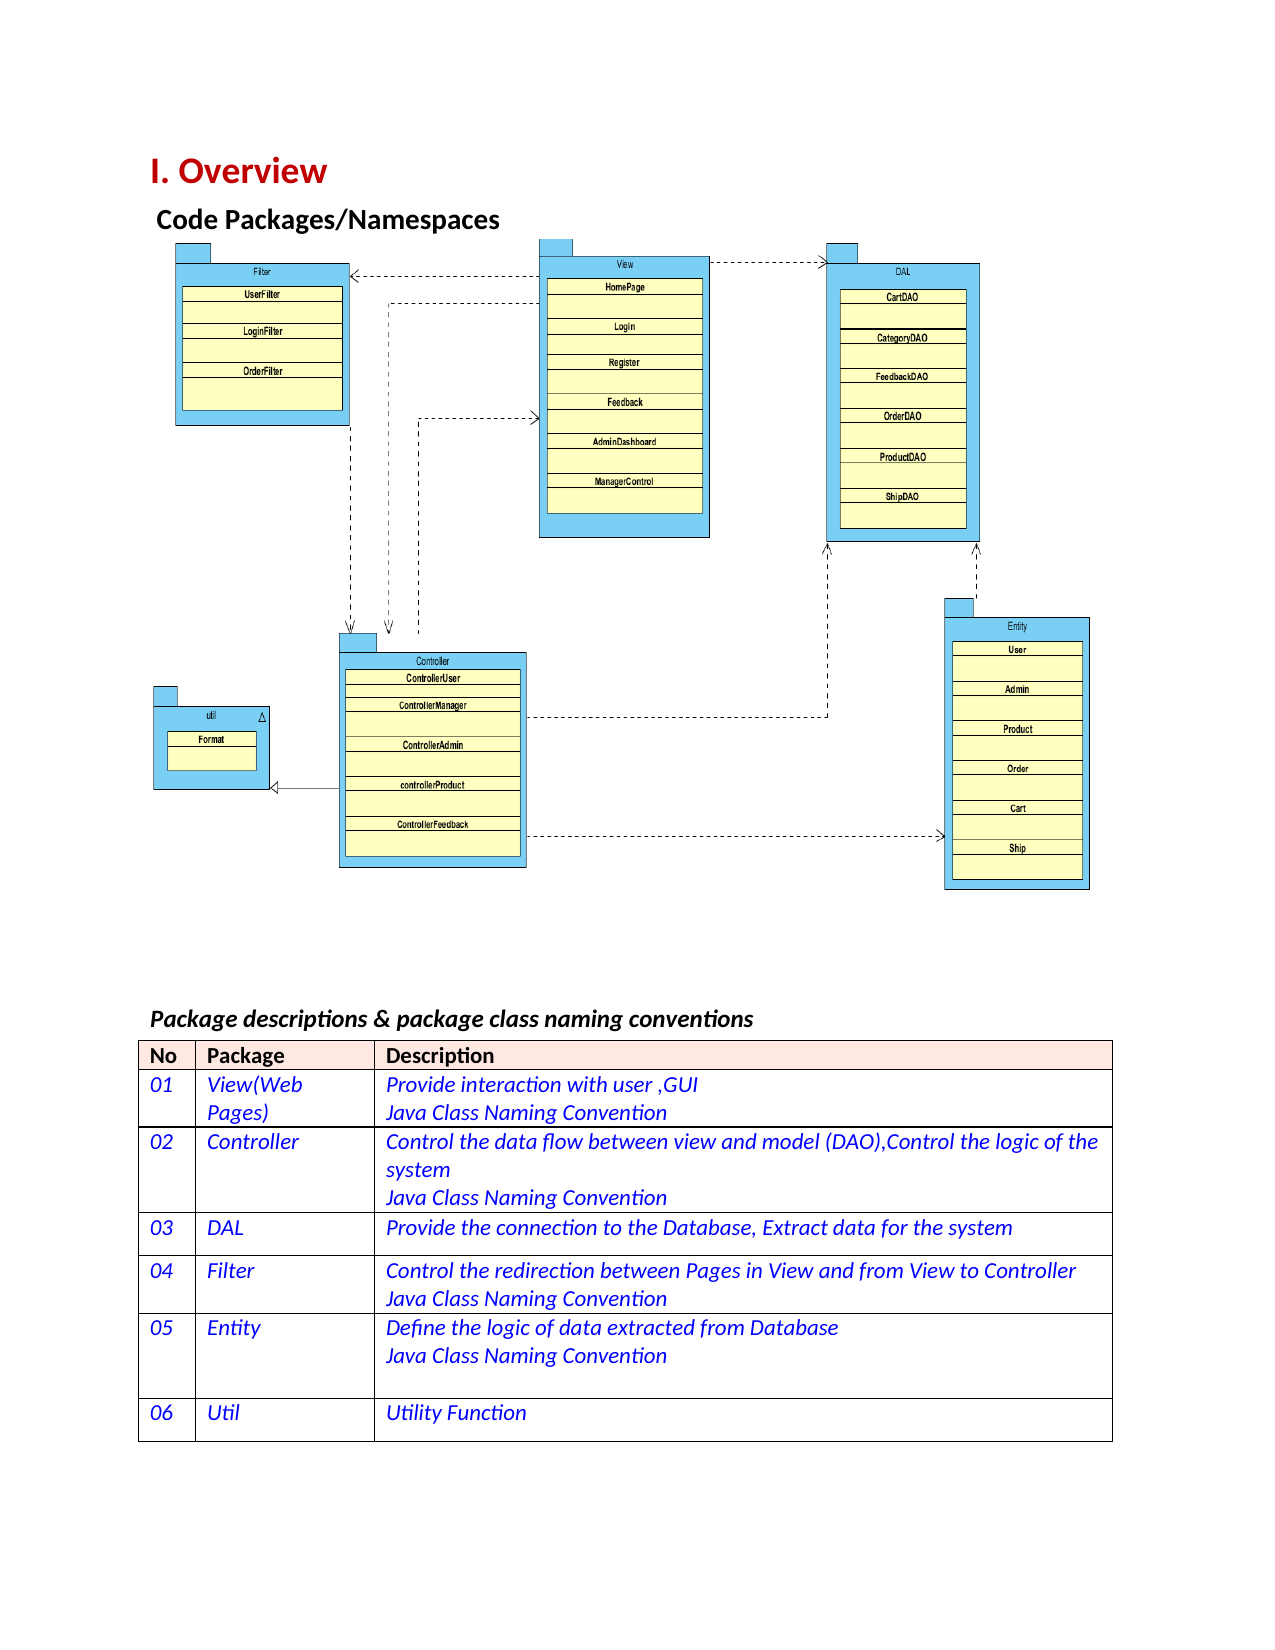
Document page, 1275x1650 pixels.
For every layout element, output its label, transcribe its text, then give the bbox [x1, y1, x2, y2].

table_cell Provide interaction with user ,GUI Java Class Naming Convention [375, 1070, 1112, 1126]
table_cell Define the logic of data extracted from Database Java Class Naming Convention [375, 1314, 1112, 1397]
table_cell Utility Function [375, 1399, 1112, 1441]
table_cell 04 [139, 1256, 195, 1312]
table_cell View(Web Pages) [196, 1070, 374, 1126]
table_header Description [375, 1041, 1112, 1069]
table_cell 03 [139, 1213, 195, 1255]
table_cell 06 [139, 1399, 195, 1441]
table_cell Filter [196, 1256, 374, 1312]
table_header No [139, 1041, 195, 1069]
table_cell Provide the connection to the Database, Extract data for the system [375, 1213, 1112, 1255]
table_cell 02 [139, 1128, 195, 1212]
picture [150, 239, 1098, 891]
subtitle I. Overview [150, 147, 1125, 193]
table_cell Entity [196, 1314, 374, 1397]
text Package descriptions & package class naming conventions [150, 1003, 1125, 1034]
table_header Package [196, 1041, 374, 1069]
table_cell Util [196, 1399, 374, 1441]
table_cell 05 [139, 1314, 195, 1397]
table_cell Control the data flow between view and model (DAO),Control the logic of the system Java Class Naming Convention [375, 1128, 1112, 1212]
table_cell DAL [196, 1213, 374, 1255]
subtitle Code Packages/Namespaces [150, 201, 1125, 237]
table_cell 01 [139, 1070, 195, 1126]
table_cell Control the redirection between Pages in View and from View to Controller Java Class Naming Convention [375, 1256, 1112, 1312]
table_cell Controller [196, 1128, 374, 1212]
